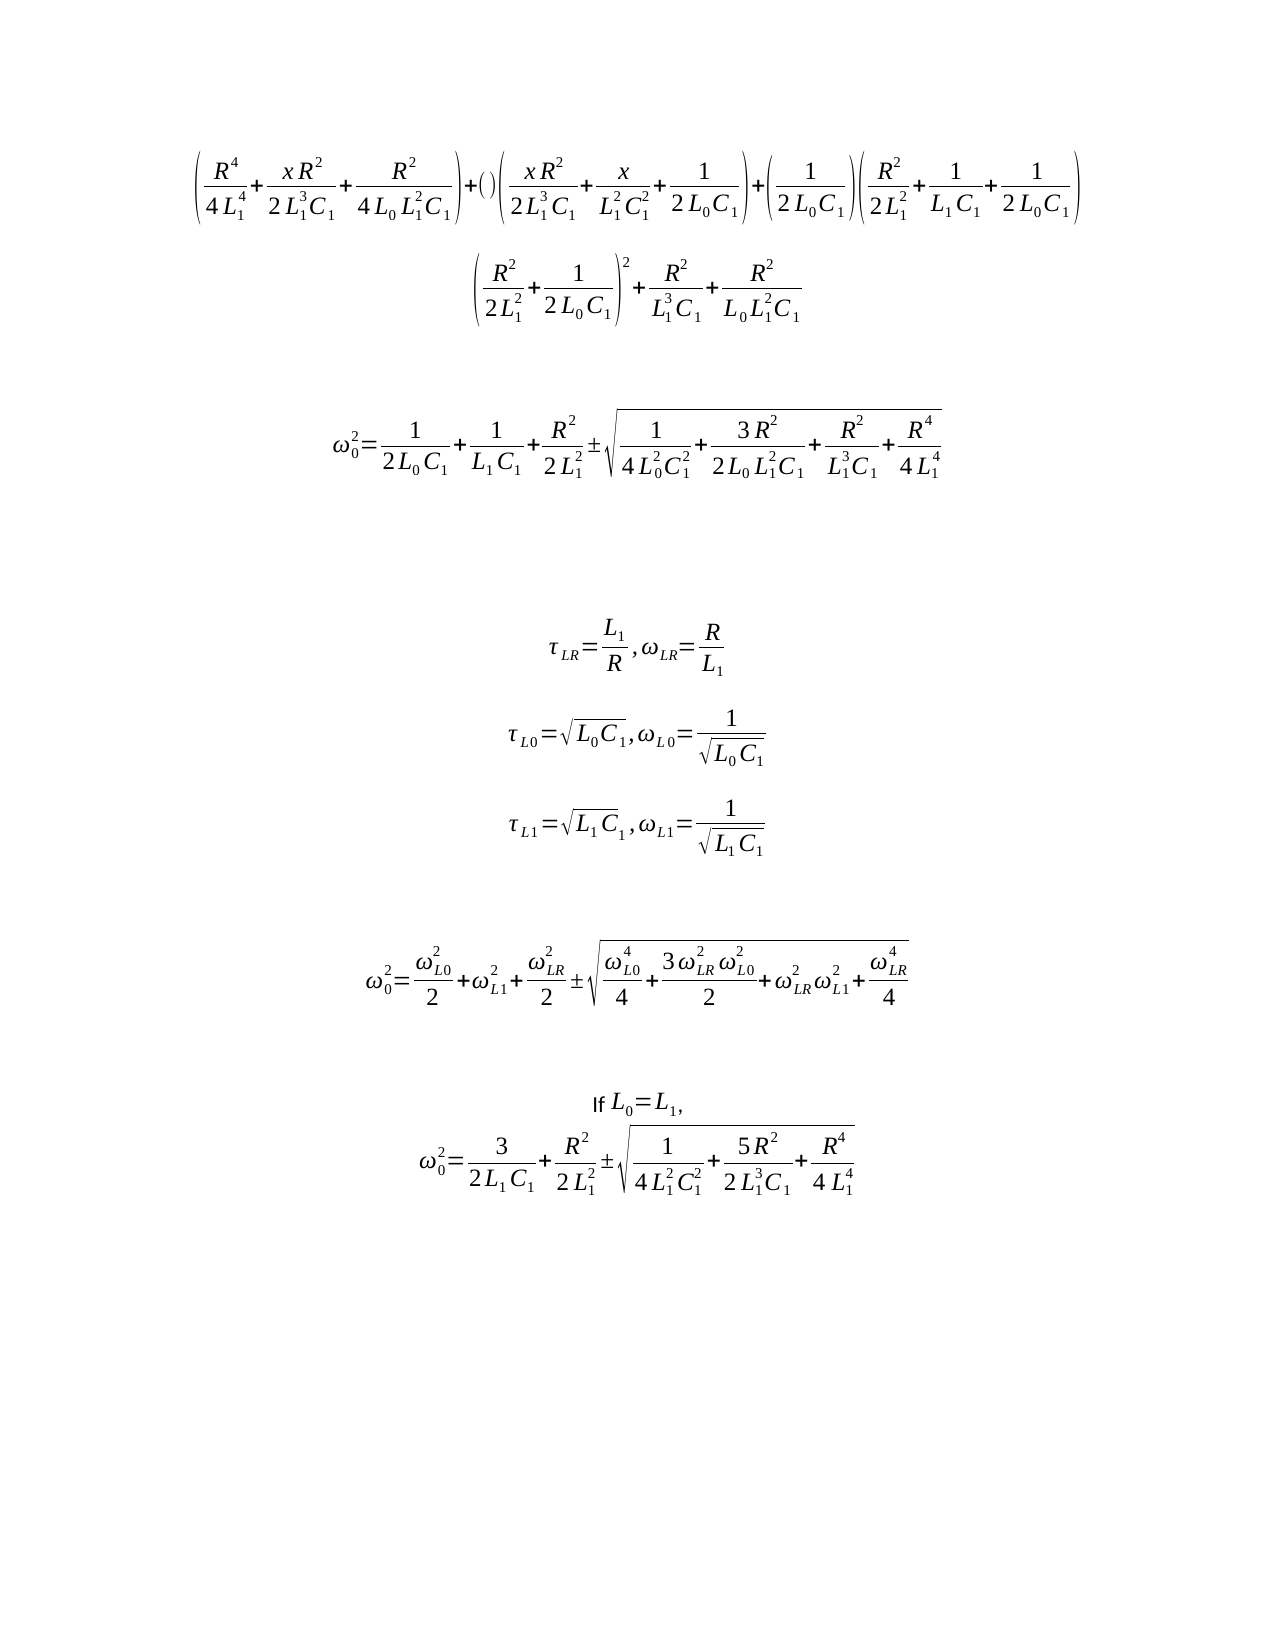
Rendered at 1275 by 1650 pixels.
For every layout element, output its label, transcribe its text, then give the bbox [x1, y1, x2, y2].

text If , [150, 1088, 1125, 1199]
